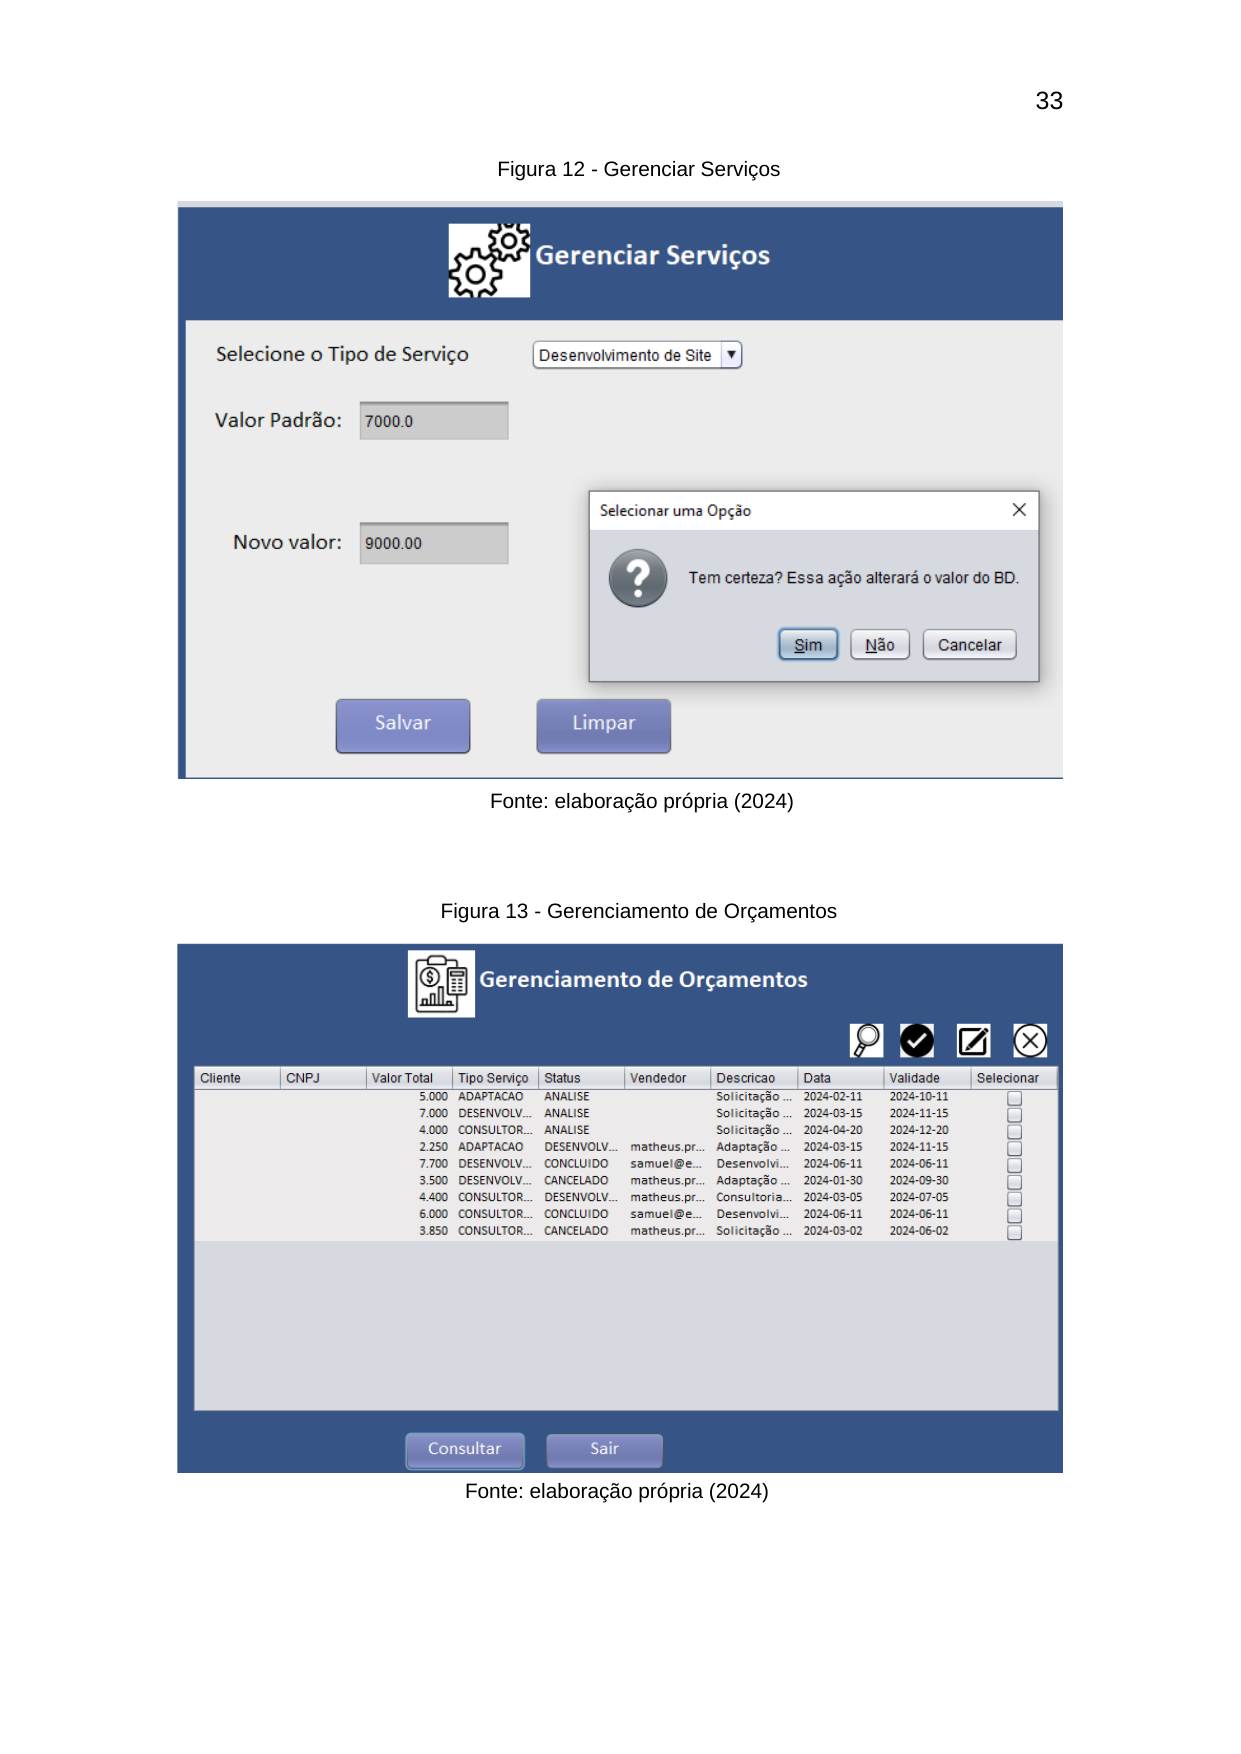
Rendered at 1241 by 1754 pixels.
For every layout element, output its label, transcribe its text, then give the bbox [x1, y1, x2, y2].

text Figura 13 - Gerenciamento de Orçamentos [177, 898, 1063, 922]
picture [177, 943, 1063, 1473]
text Figura 12 - Gerenciar Serviços [177, 156, 1063, 180]
picture [177, 201, 1063, 779]
